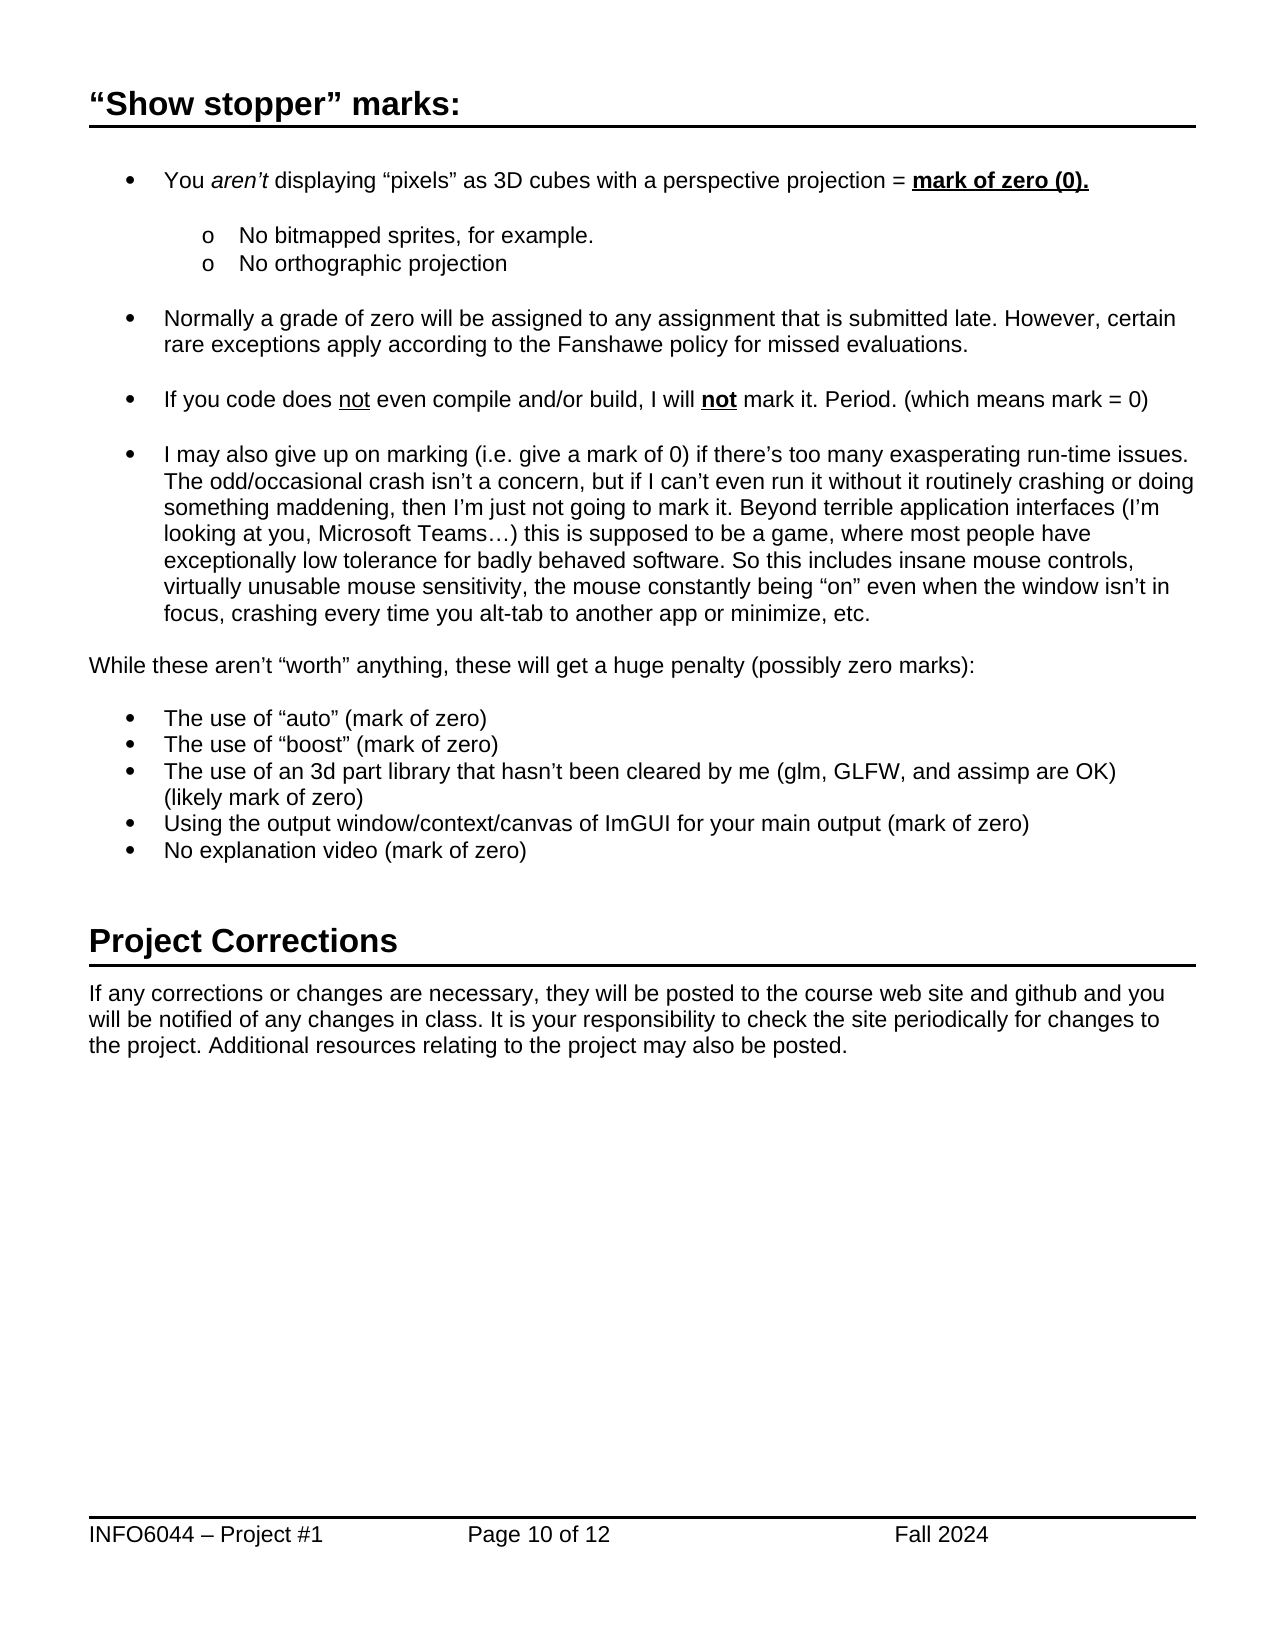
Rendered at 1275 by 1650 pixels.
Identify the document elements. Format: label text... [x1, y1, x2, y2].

list No explanation video (mark of zero) [126, 837, 1196, 863]
title Project Corrections [89, 922, 1196, 964]
list If you code does not even compile and/or build, I will not mark it. Period. (which means mark = 0) [126, 386, 1196, 441]
list You aren’t displaying “pixels” as 3D cubes with a perspective projection = mark of zero (0). [126, 167, 1196, 222]
list The use of “auto” (mark of zero) [126, 705, 1196, 731]
list No orthographic projection [201, 250, 1196, 278]
text While these aren’t “worth” anything, these will get a huge penalty (possibly zero marks): [89, 652, 1196, 678]
list Normally a grade of zero will be assigned to any assignment that is submitted late. However, certain rare exceptions apply according to the Fanshawe policy for missed evaluations. [126, 305, 1196, 386]
title “Show stopper” marks: [89, 84, 1196, 125]
list I may also give up on marking (i.e. give a mark of 0) if there’s too many exasperating run-time issues. The odd/occasional crash isn’t a concern, but if I can’t even run it without it routinely crashing or doing something maddening, then I’m just not going to mark it. Beyond terrible application interfaces (I’m looking at you, Microsoft Teams…) this is supposed to be a game, where most people have exceptionally low tolerance for badly behaved software. So this includes insane mouse controls, virtually unusable mouse sensitivity, the mouse constantly being “on” even when the window isn’t in focus, crashing every time you alt-tab to another app or minimize, etc. [126, 441, 1196, 626]
list The use of “boost” (mark of zero) [126, 731, 1196, 758]
list No bitmapped sprites, for example. [201, 222, 1196, 250]
list The use of an 3d part library that hasn’t been cleared by me (glm, GLFW, and assimp are OK) (likely mark of zero) [126, 758, 1196, 810]
list Using the output window/context/canvas of ImGUI for your main output (mark of zero) [126, 810, 1196, 837]
text If any corrections or changes are necessary, they will be posted to the course web site and github and you will be notified of any changes in class. It is your responsibility to check the site periodically for changes to the project. Additional resources relating to the project may also be posted. [89, 980, 1196, 1082]
